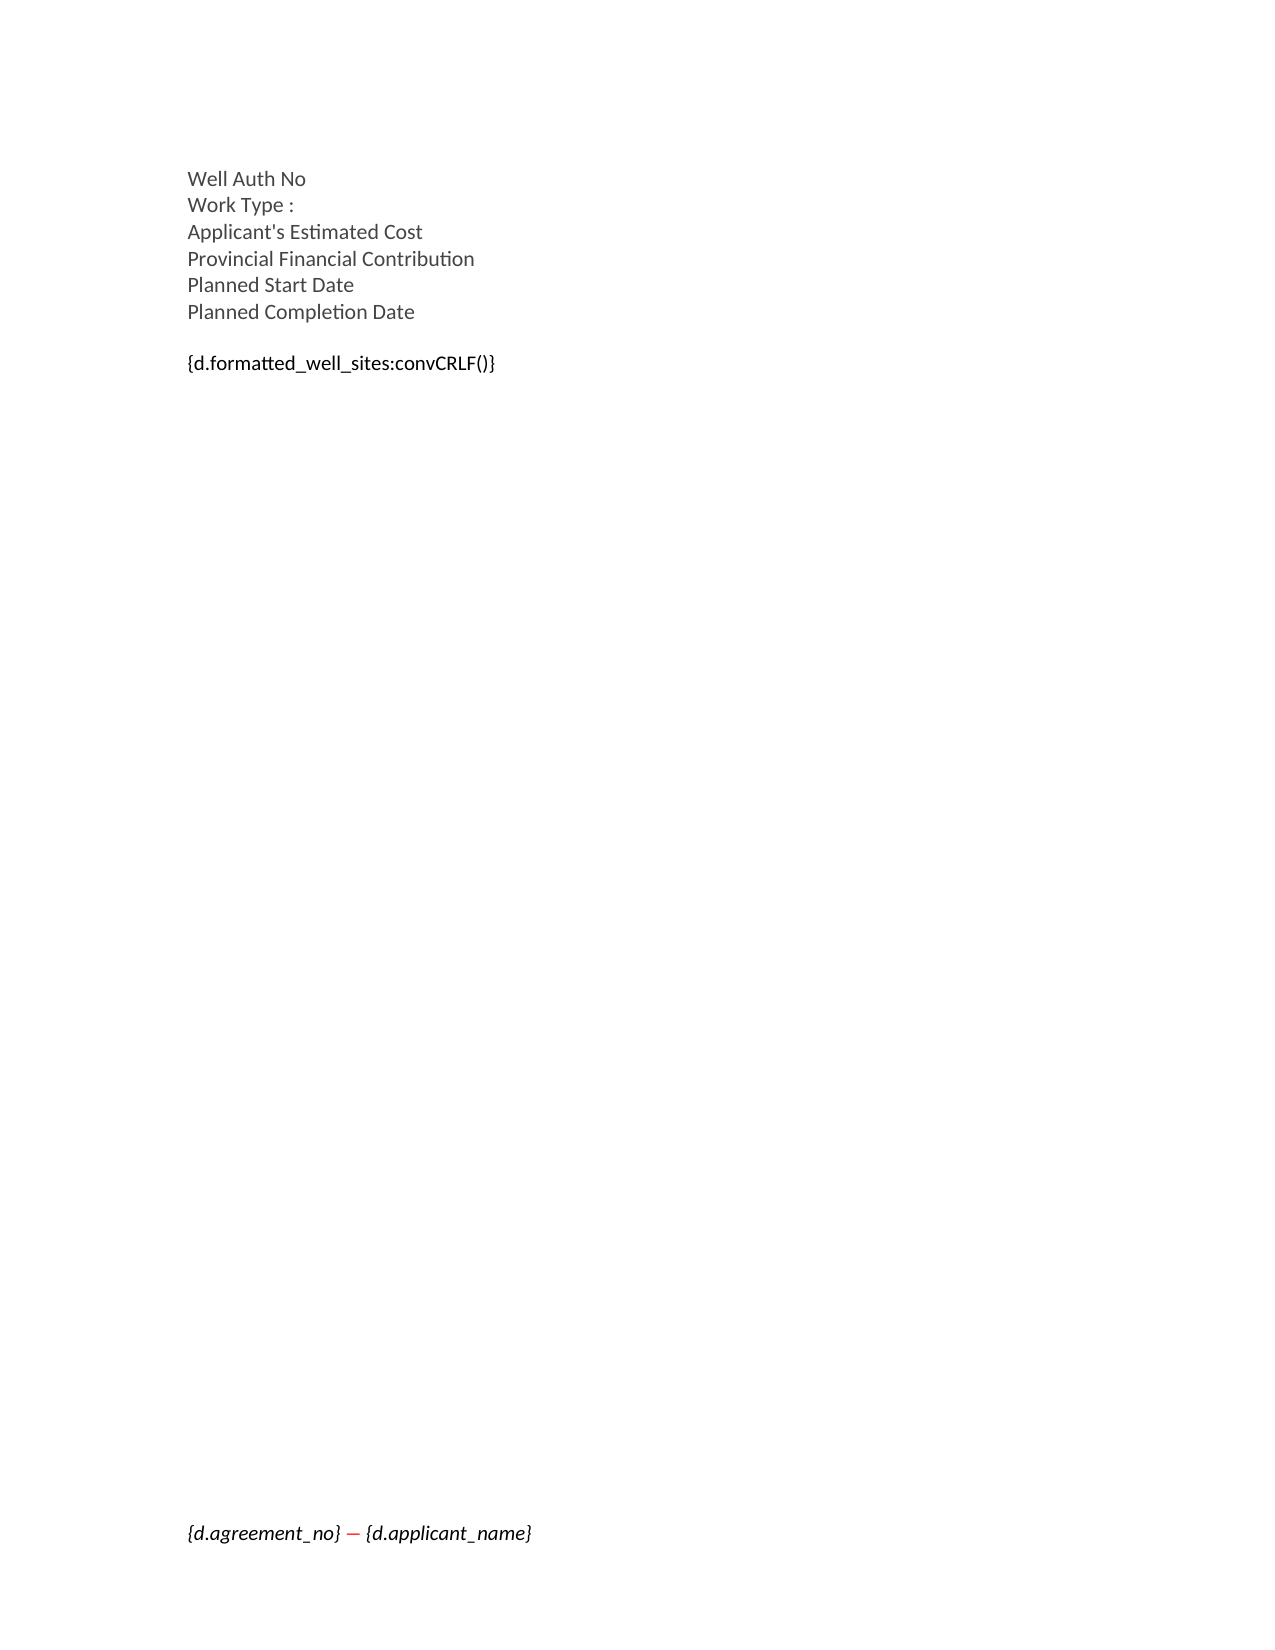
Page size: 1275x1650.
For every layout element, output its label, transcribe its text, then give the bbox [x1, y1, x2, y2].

text Well Auth No Work Type : Applicant's Estimated Cost Provincial Financial Contribution Planned Start Date Planned Completion Date [187, 134, 1088, 325]
text {d.formatted_well_sites:convCRLF()} [187, 350, 1088, 376]
